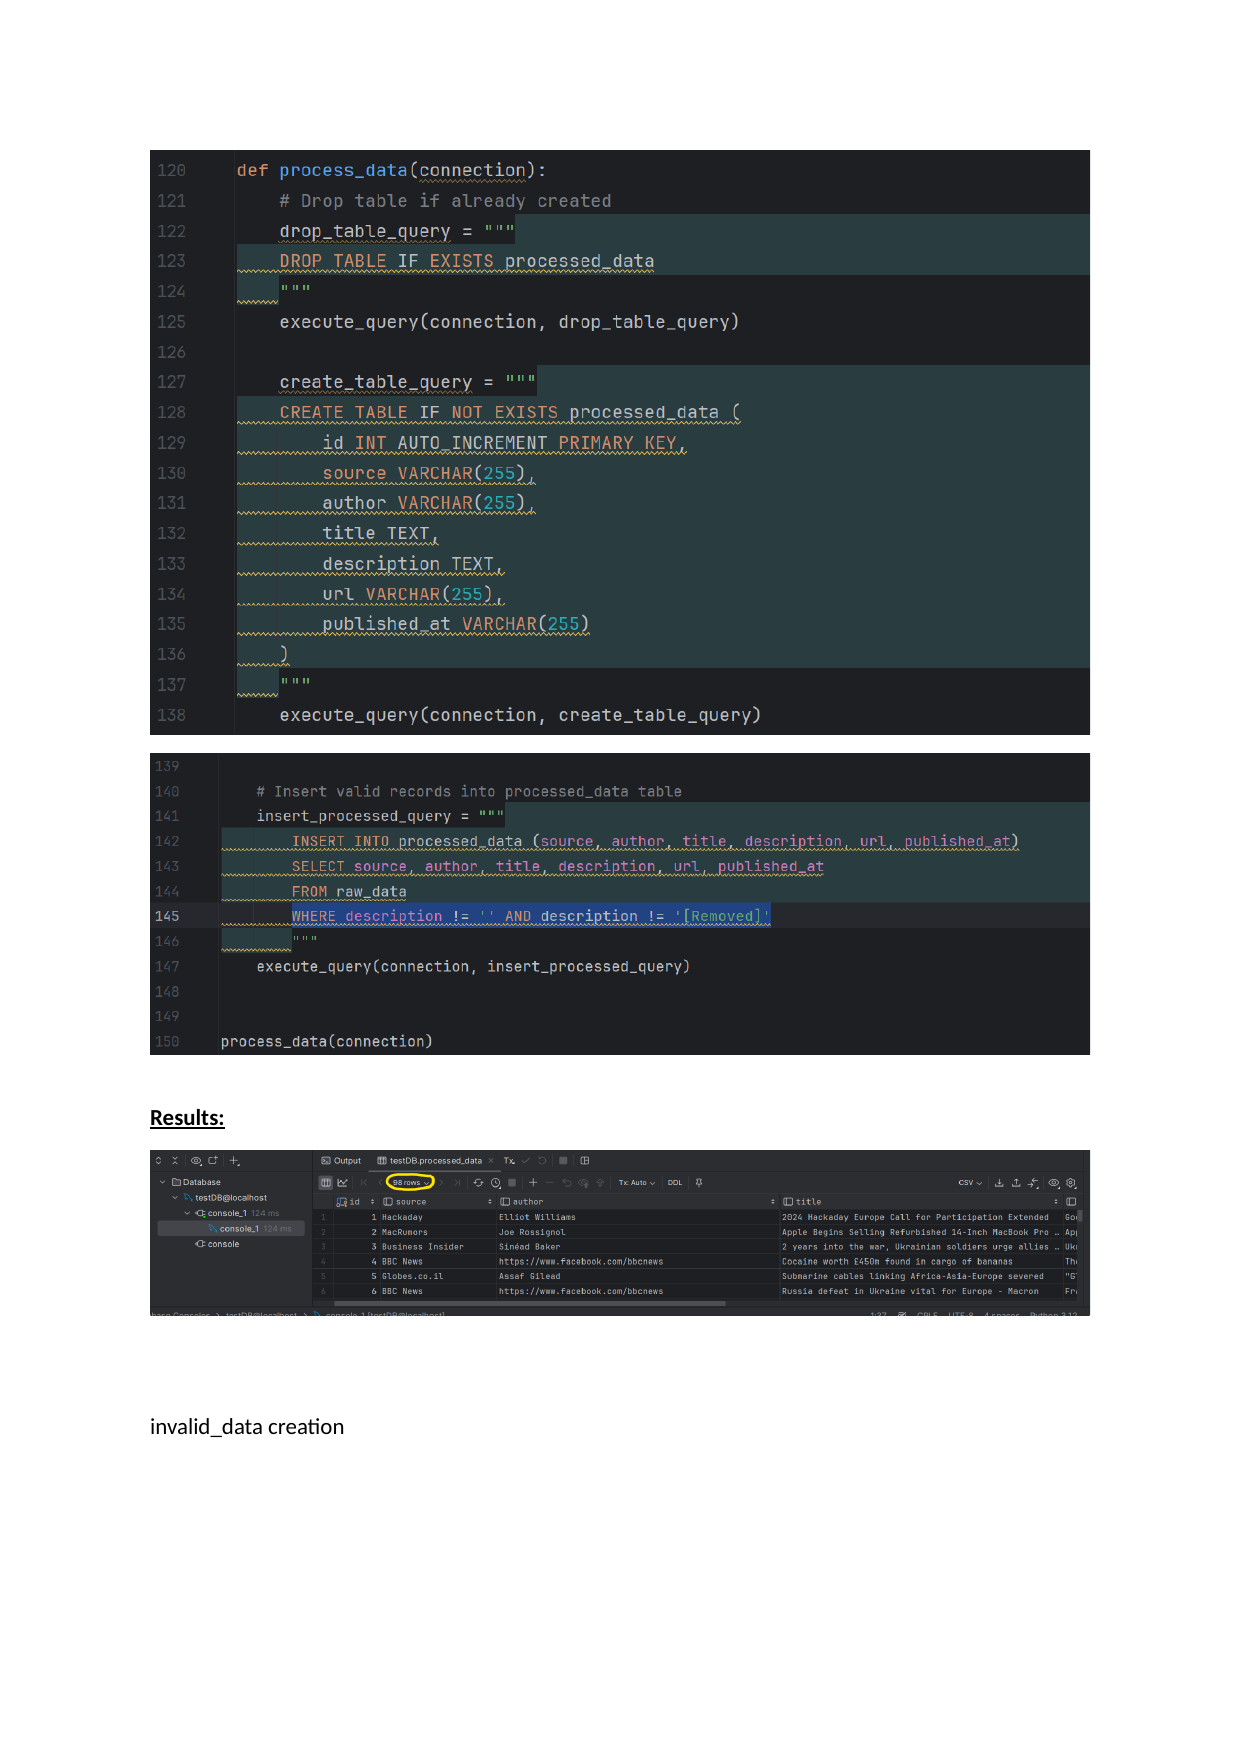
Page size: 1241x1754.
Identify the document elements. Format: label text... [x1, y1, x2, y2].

picture [150, 1150, 1091, 1316]
text Results: [150, 1103, 1090, 1131]
text invalid_data creation [150, 1382, 1090, 1440]
picture [150, 150, 1091, 735]
picture [150, 753, 1091, 1055]
